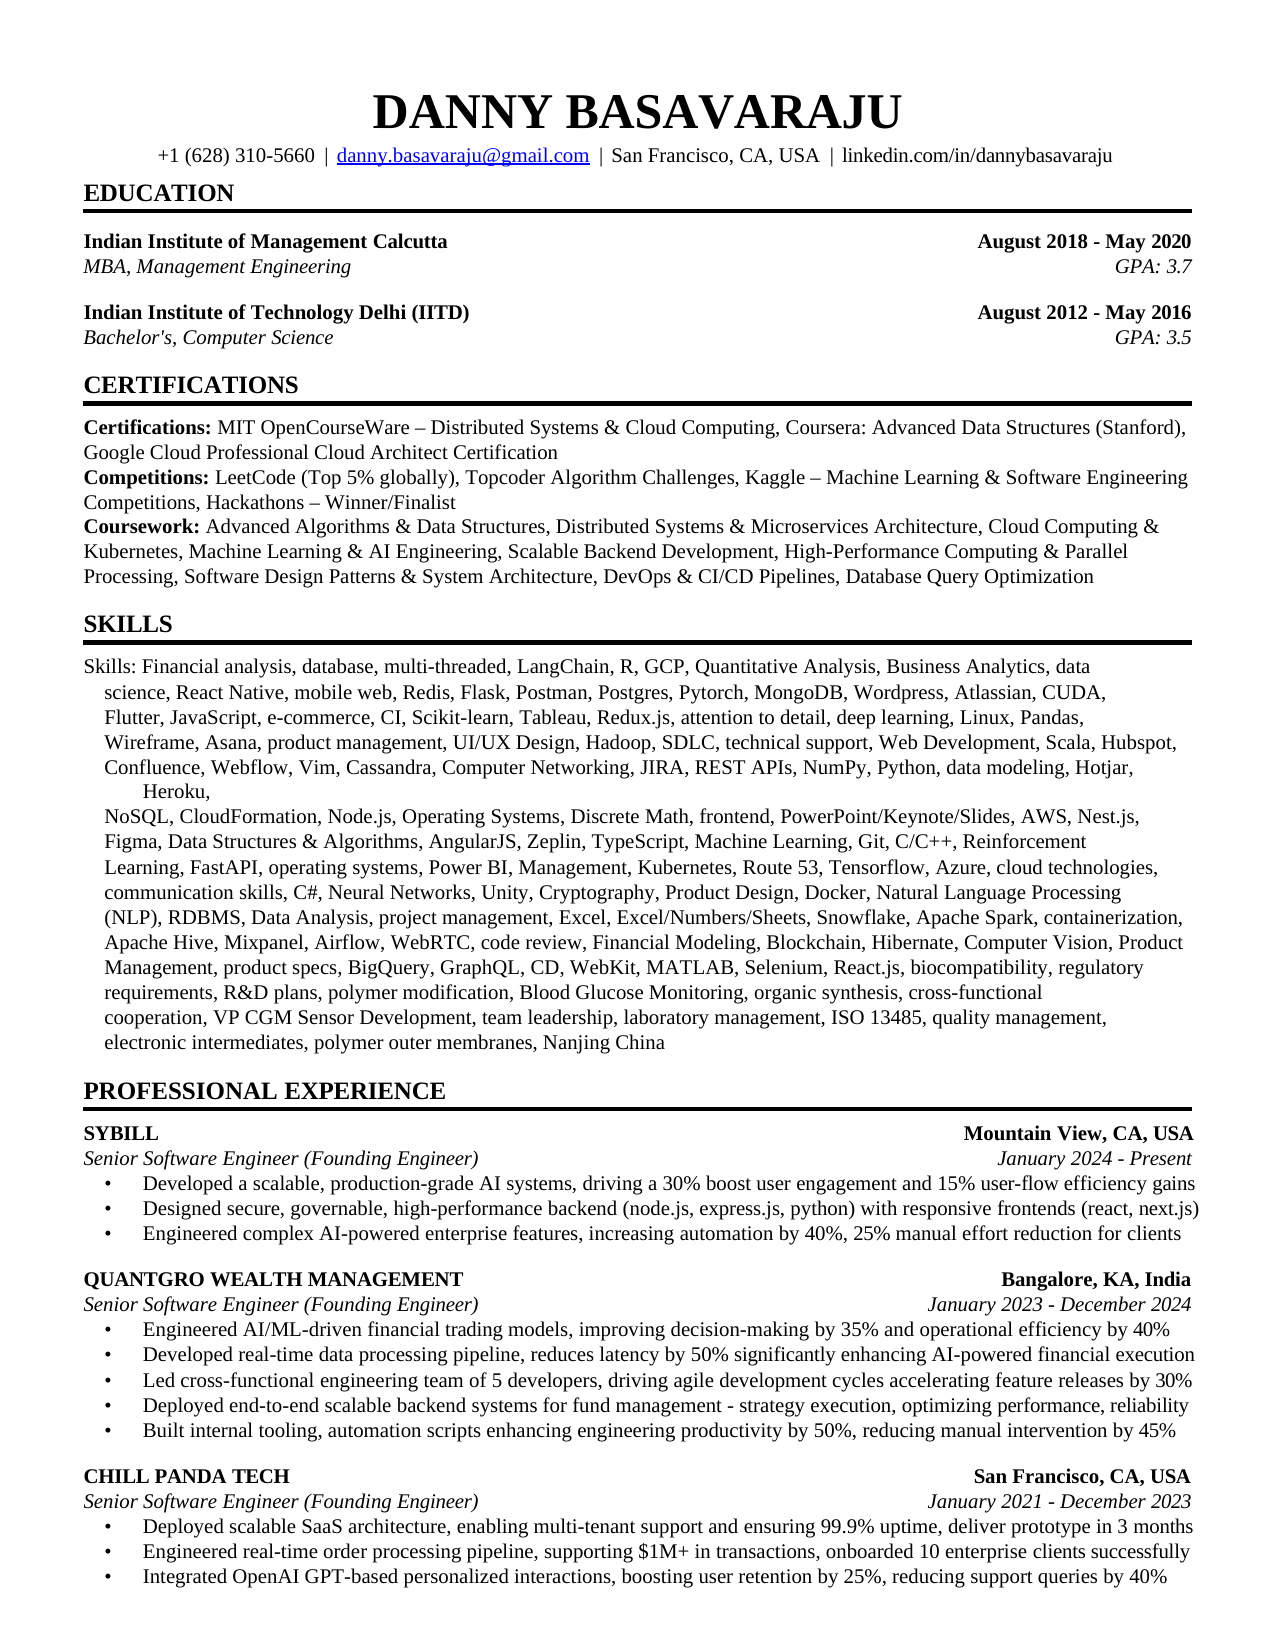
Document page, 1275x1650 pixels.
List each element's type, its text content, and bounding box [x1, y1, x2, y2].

title DANNY BASAVARAJU [80, 82, 1195, 139]
list Engineered real-time order processing pipeline, supporting $1M+ in transactions, onboarded 10 enterprise clients successfully [104, 1539, 1200, 1563]
subtitle CHILL PANDA TECH San Francisco, CA, USA [83, 1464, 1200, 1488]
text Flutter, JavaScript, e-commerce, CI, Scikit-learn, Tableau, Redux.js, attention to detail, deep learning, Linux, Pandas, [104, 705, 1200, 729]
subtitle CERTIFICATIONS [83, 371, 1200, 399]
text Skills: Financial analysis, database, multi-threaded, LangChain, R, GCP, Quantitative Analysis, Business Analytics, data [83, 654, 1200, 678]
list Led cross-functional engineering team of 5 developers, driving agile development cycles accelerating feature releases by 30% [104, 1367, 1200, 1392]
subtitle SKILLS [83, 609, 1200, 638]
list Developed a scalable, production-grade AI systems, driving a 30% boost user engagement and 15% user-flow efficiency gains [104, 1171, 1200, 1195]
text NoSQL, CloudFormation, Node.js, Operating Systems, Discrete Math, frontend, PowerPoint/Keynote/Slides, AWS, Nest.js, [104, 804, 1200, 828]
text Competitions: LeetCode (Top 5% globally), Topcoder Algorithm Challenges, Kaggle – Machine Learning & Software Engineering Competitions, Hackathons – Winner/Finalist [83, 465, 1200, 514]
text Management, product specs, BigQuery, GraphQL, CD, WebKit, MATLAB, Selenium, React.js, biocompatibility, regulatory [104, 955, 1200, 979]
subtitle QUANTGRO WEALTH MANAGEMENT Bangalore, KA, India [83, 1267, 1200, 1291]
text Apache Hive, Mixpanel, Airflow, WebRTC, code review, Financial Modeling, Blockchain, Hibernate, Computer Vision, Product [104, 930, 1200, 954]
text Confluence, Webflow, Vim, Cassandra, Computer Networking, JIRA, REST APIs, NumPy, Python, data modeling, Hotjar, Heroku, [104, 755, 1200, 803]
list Integrated OpenAI GPT-based personalized interactions, boosting user retention by 25%, reducing support queries by 40% [104, 1564, 1200, 1588]
text Senior Software Engineer (Founding Engineer) January 2021 - December 2023 [83, 1489, 1200, 1513]
text (NLP), RDBMS, Data Analysis, project management, Excel, Excel/Numbers/Sheets, Snowflake, Apache Spark, containerization, [104, 905, 1200, 929]
list Engineered AI/ML-driven financial trading models, improving decision-making by 35% and operational efficiency by 40% [104, 1317, 1200, 1341]
subtitle Indian Institute of Technology Delhi (IITD) August 2012 - May 2016 [75, 300, 1200, 324]
list Built internal tooling, automation scripts enhancing engineering productivity by 50%, reducing manual intervention by 45% [104, 1418, 1200, 1442]
text Wireframe, Asana, product management, UI/UX Design, Hadoop, SDLC, technical support, Web Development, Scala, Hubspot, [104, 730, 1200, 754]
text science, React Native, mobile web, Redis, Flask, Postman, Postgres, Pytorch, MongoDB, Wordpress, Atlassian, CUDA, [104, 680, 1200, 704]
text +1 (628) 310-5660 | danny.basavaraju@gmail.com | San Francisco, CA, USA | linkedin.com/in/dannybasavaraju [75, 143, 1195, 167]
text Learning, FastAPI, operating systems, Power BI, Management, Kubernetes, Route 53, Tensorflow, Azure, cloud technologies, [104, 854, 1200, 879]
text Senior Software Engineer (Founding Engineer) January 2023 - December 2024 [83, 1292, 1200, 1316]
list Deployed end-to-end scalable backend systems for fund management - strategy execution, optimizing performance, reliability [104, 1393, 1200, 1417]
text Certifications: MIT OpenCourseWare – Distributed Systems & Cloud Computing, Coursera: Advanced Data Structures (Stanford), Google Cloud Professional Cloud Architect Certification [83, 415, 1200, 464]
list Designed secure, governable, high-performance backend (node.js, express.js, python) with responsive frontends (react, next.js) [104, 1196, 1200, 1220]
subtitle EDUCATION [83, 178, 1200, 207]
text Senior Software Engineer (Founding Engineer) January 2024 - Present [83, 1146, 1200, 1170]
subtitle PROFESSIONAL EXPERIENCE [83, 1076, 1200, 1105]
text cooperation, VP CGM Sensor Development, team leadership, laboratory management, ISO 13485, quality management, [104, 1005, 1200, 1029]
text Coursework: Advanced Algorithms & Data Structures, Distributed Systems & Microservices Architecture, Cloud Computing & Kubernetes, Machine Learning & AI Engineering, Scalable Backend Development, High-Performance Computing & Parallel Processing, Software Design Patterns & System Architecture, DevOps & CI/CD Pipelines, Database Query Optimization [83, 514, 1197, 588]
list Developed real-time data processing pipeline, reduces latency by 50% significantly enhancing AI-powered financial execution [104, 1342, 1200, 1366]
text Bachelor's, Computer Science GPA: 3.5 [75, 325, 1200, 349]
text electronic intermediates, polymer outer membranes, Nanjing China [104, 1030, 1200, 1054]
text MBA, Management Engineering GPA: 3.7 [75, 254, 1200, 278]
text requirements, R&D plans, polymer modification, Blood Glucose Monitoring, organic synthesis, cross-functional [104, 980, 1200, 1004]
list Engineered complex AI-powered enterprise features, increasing automation by 40%, 25% manual effort reduction for clients [104, 1221, 1200, 1245]
subtitle Indian Institute of Management Calcutta August 2018 - May 2020 [75, 229, 1200, 253]
list Deployed scalable SaaS architecture, enabling multi-tenant support and ensuring 99.9% uptime, deliver prototype in 3 months [104, 1514, 1200, 1538]
text Figma, Data Structures & Algorithms, AngularJS, Zeplin, TypeScript, Machine Learning, Git, C/C++, Reinforcement [104, 829, 1200, 853]
text communication skills, C#, Neural Networks, Unity, Cryptography, Product Design, Docker, Natural Language Processing [104, 880, 1200, 904]
subtitle SYBILL Mountain View, CA, USA [83, 1121, 1200, 1145]
